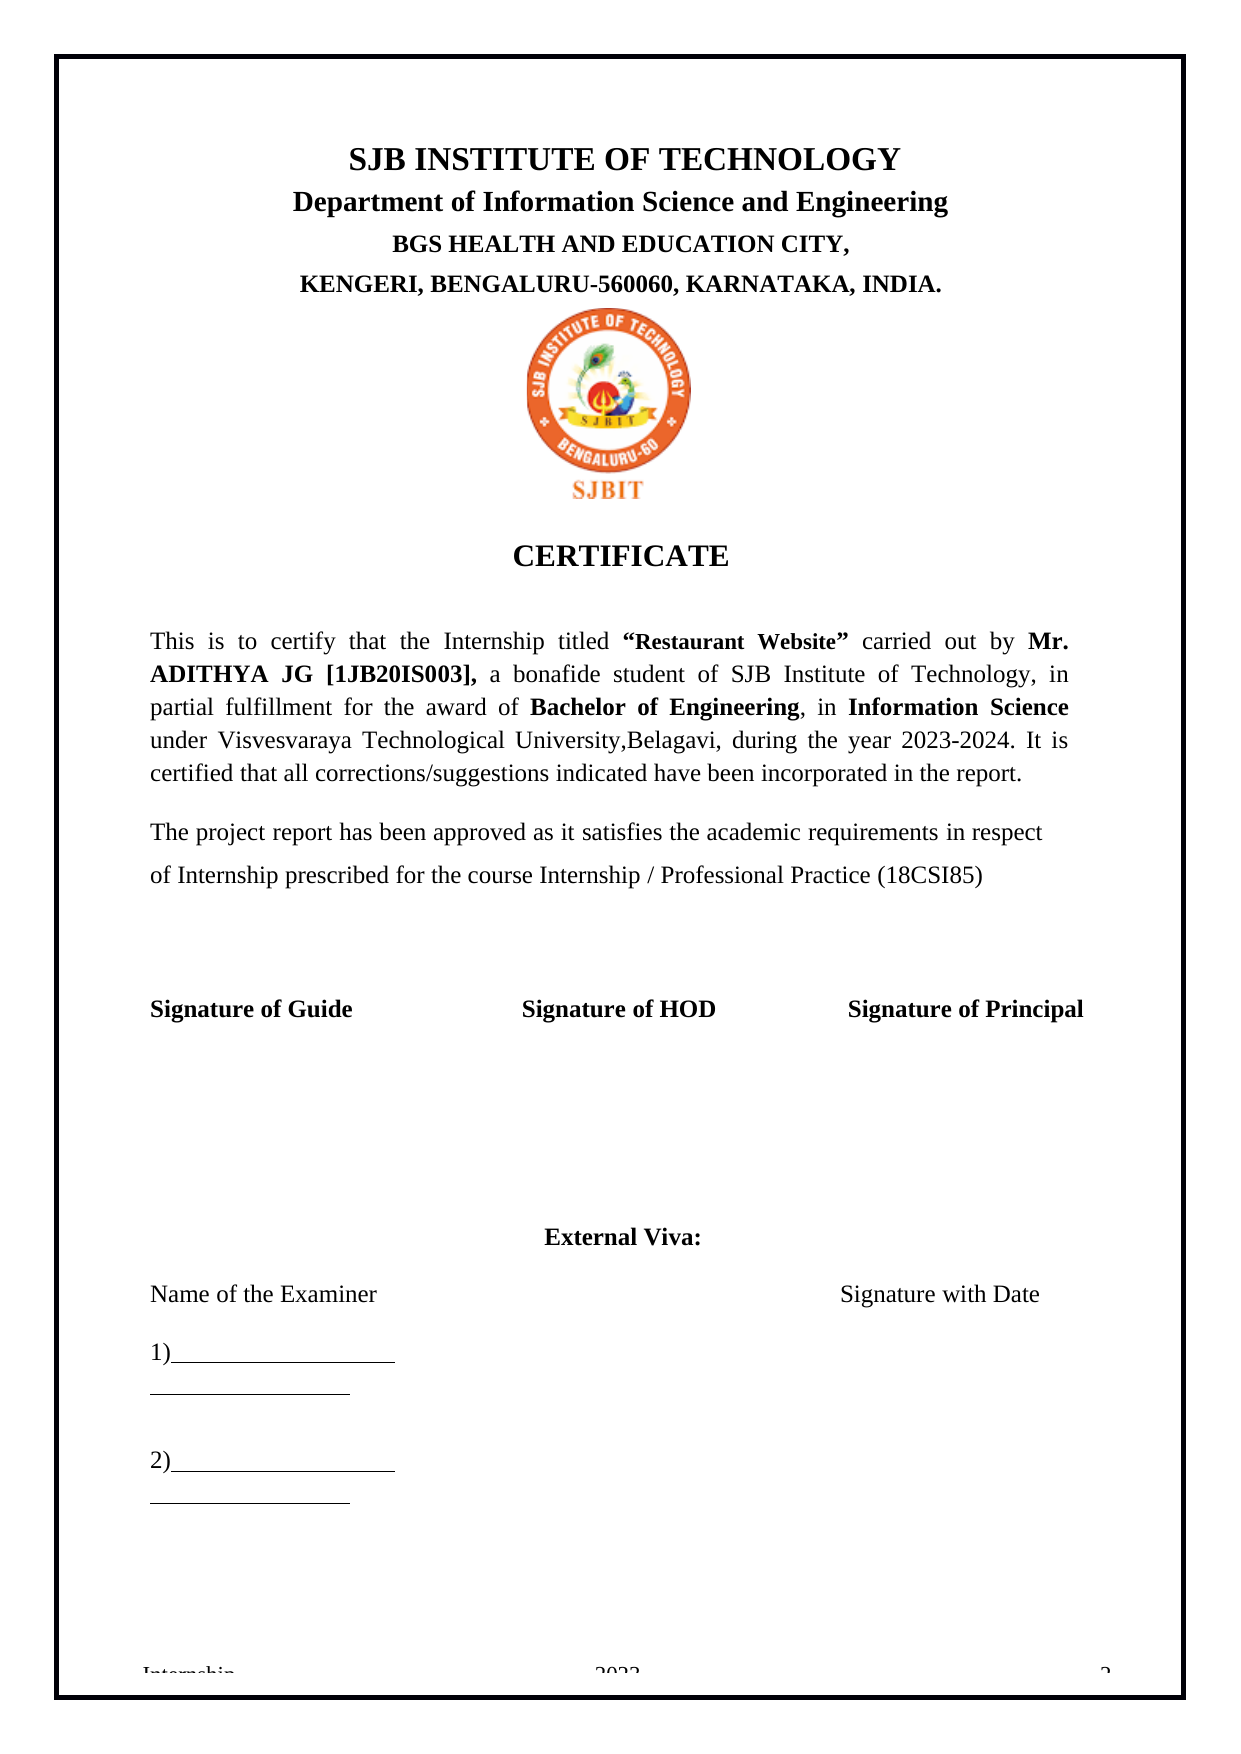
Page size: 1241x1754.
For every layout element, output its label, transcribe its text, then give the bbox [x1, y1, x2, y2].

subtitle Department of Information Science and Engineering [227, 184, 1014, 218]
text SJB INSTITUTE OF TECHNOLOGY [138, 139, 1111, 178]
text CERTIFICATE [228, 537, 1014, 573]
text 2) [150, 1446, 1126, 1474]
subtitle Signature of Guide Signature of HOD Signature of Principal [123, 994, 1111, 1022]
picture [526, 308, 691, 499]
text External Viva: [135, 1222, 1111, 1251]
subtitle BGS HEALTH AND EDUCATION CITY, KENGERI, BENGALURU-560060, KARNATAKA, INDIA. [299, 229, 943, 298]
text This is to certify that the Internship titled “Restaurant Website” carried out by Mr. ADITHYA JG [1JB20IS003], a bonafide student of SJB Institute of Technology, in partial fulfillment for the award of Bachelor of Engineering, in Information Science under Visvesvaraya Technological University,Belagavi, during the year 2023-2024. It is certified that all corrections/suggestions indicated have been incorporated in the report. [150, 626, 1069, 787]
text Name of the Examiner Signature with Date [150, 1279, 1126, 1308]
text The project report has been approved as it satisfies the academic requirements in respect of Internship prescribed for the course Internship / Professional Practice (18CSI85) [150, 817, 1061, 888]
text 1) [150, 1337, 1126, 1366]
